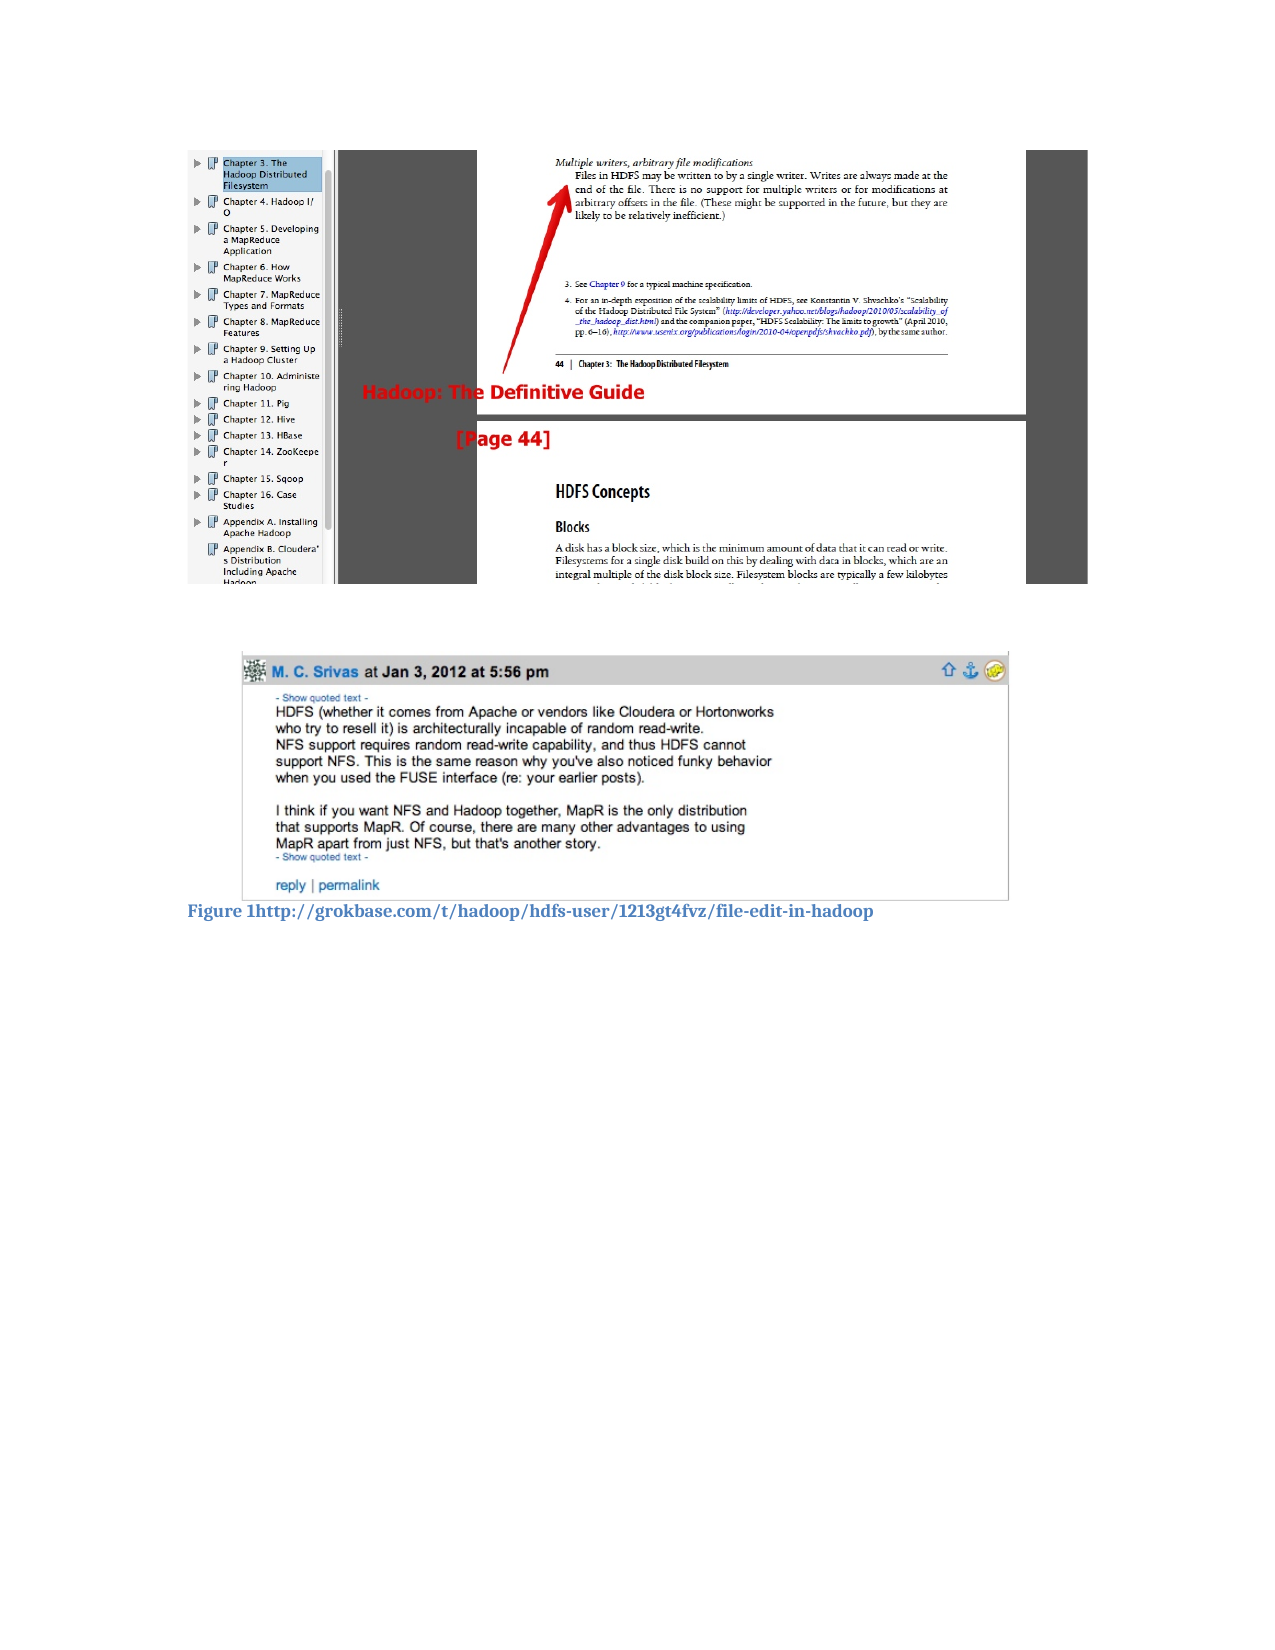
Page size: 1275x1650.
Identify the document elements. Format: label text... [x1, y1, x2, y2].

picture [187, 651, 1088, 901]
picture [187, 150, 1088, 584]
